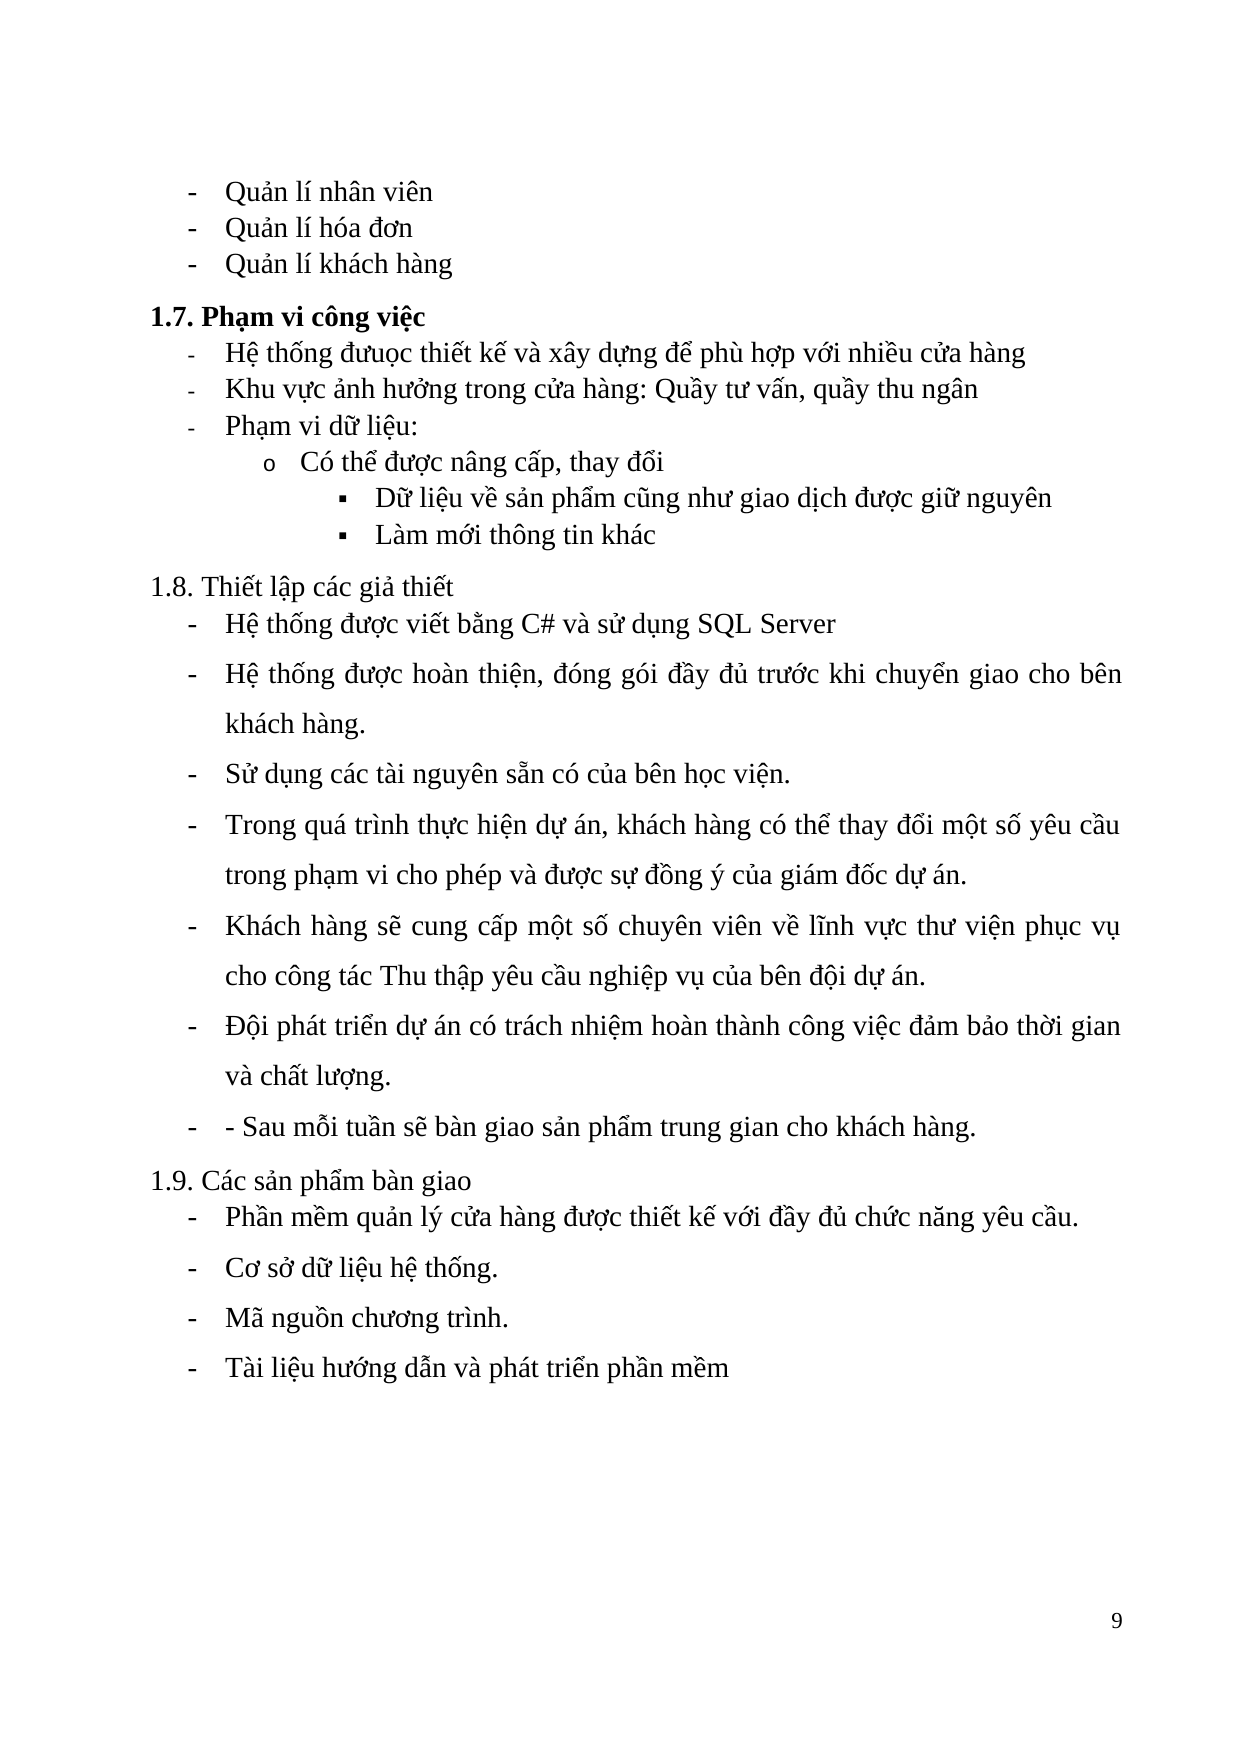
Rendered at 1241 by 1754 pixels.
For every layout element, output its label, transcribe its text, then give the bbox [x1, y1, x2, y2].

list Khu vực ảnh hưởng trong cửa hàng: Quầy tư vấn, quầy thu ngân [187, 371, 1123, 405]
list Quản lí hóa đơn [187, 210, 1123, 244]
list Khách hàng sẽ cung cấp một số chuyên viên về lĩnh vực thư viện phục vụ cho công tác Thu thập yêu cầu nghiệp vụ của bên đội dự án. [187, 908, 1123, 991]
list Cơ sở dữ liệu hệ thống. [187, 1250, 1123, 1283]
subtitle 1.8. Thiết lập các giả thiết [150, 569, 1123, 603]
list Quản lí khách hàng [187, 246, 1123, 280]
list Sử dụng các tài nguyên sẵn có của bên học viện. [187, 757, 1123, 790]
list Quản lí nhân viên [187, 174, 1123, 208]
subtitle 1.9. Các sản phẩm bàn giao [150, 1163, 1123, 1197]
list Hệ thống được viết bằng C# và sử dụng SQL Server [187, 606, 1123, 639]
list Làm mới thông tin khác [337, 517, 1123, 550]
list - Sau mỗi tuần sẽ bàn giao sản phẩm trung gian cho khách hàng. [187, 1109, 1123, 1142]
list Có thể được nâng cấp, thay đổi [262, 444, 1123, 478]
list Phạm vi dữ liệu: [187, 408, 1123, 441]
list Tài liệu hướng dẫn và phát triển phần mềm [187, 1350, 1123, 1384]
subtitle 1.7. Phạm vi công việc [150, 299, 1123, 333]
list Đội phát triển dự án có trách nhiệm hoàn thành công việc đảm bảo thời gian và chất lượng. [187, 1008, 1123, 1092]
list Mã nguồn chương trình. [187, 1300, 1123, 1334]
list Hệ thống đưuọc thiết kế và xây dựng để phù hợp với nhiều cửa hàng [187, 335, 1123, 369]
list Phần mềm quản lý cửa hàng được thiết kế với đầy đủ chức năng yêu cầu. [187, 1199, 1123, 1233]
list Dữ liệu về sản phẩm cũng như giao dịch được giữ nguyên [337, 481, 1123, 514]
list Hệ thống được hoàn thiện, đóng gói đầy đủ trước khi chuyển giao cho bên khách hàng. [187, 656, 1123, 740]
list Trong quá trình thực hiện dự án, khách hàng có thể thay đổi một số yêu cầu trong phạm vi cho phép và được sự đồng ý của giám đốc dự án. [187, 807, 1123, 891]
